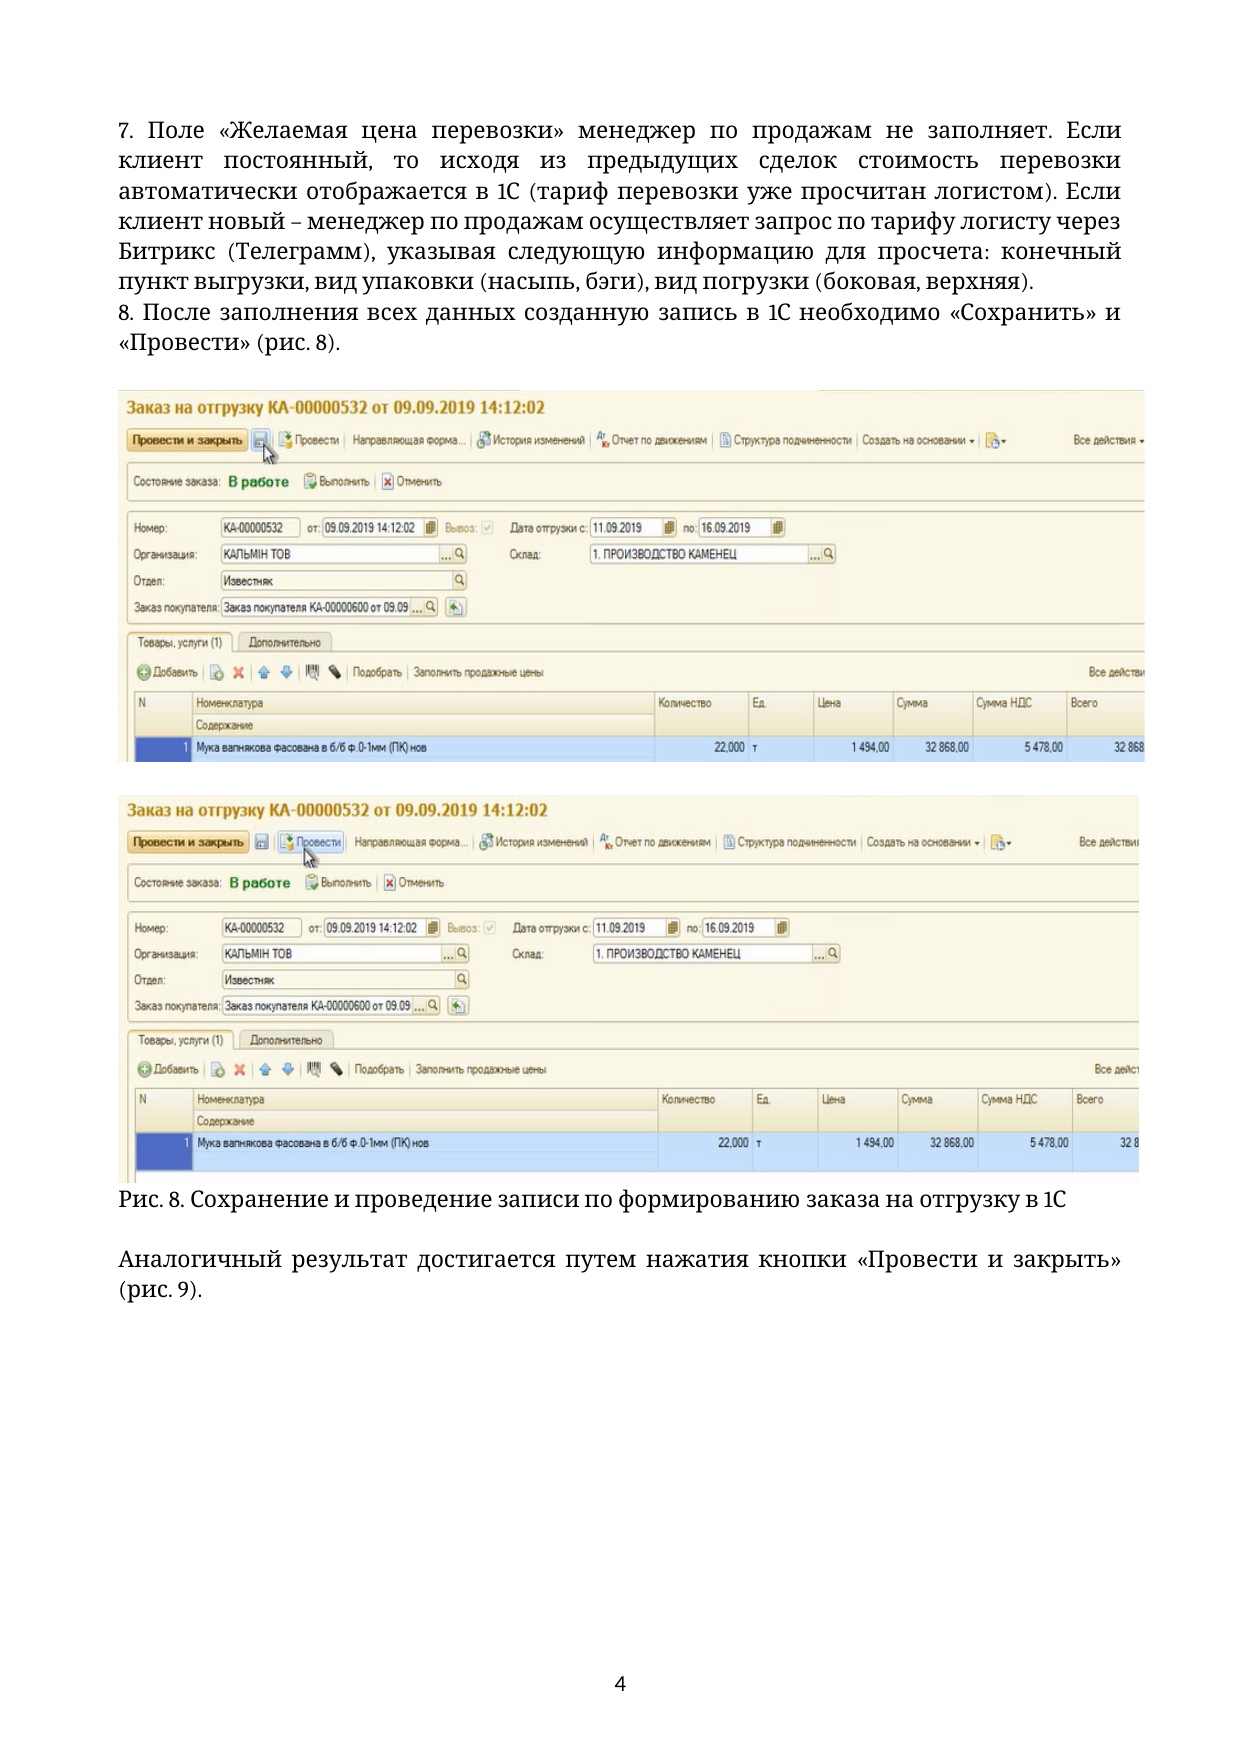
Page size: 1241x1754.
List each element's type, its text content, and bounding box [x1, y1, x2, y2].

text 8. После заполнения всех данных созданную запись в 1С необходимо «Сохранить» и «Провести» (рис. 8). [118, 299, 1122, 356]
text Аналогичный результат достигается путем нажатия кнопки «Провести и закрыть» (рис. 9). [118, 1247, 1122, 1304]
picture [118, 795, 1139, 1183]
picture [118, 390, 1145, 762]
text 7. Поле «Желаемая цена перевозки» менеджер по продажам не заполняет. Если клиент постоянный, то исходя из предыдущих сделок стоимость перевозки автоматически отображается в 1С (тариф перевозки уже просчитан логистом). Если клиент новый – менеджер по продажам осуществляет запрос по тарифу логисту через Битрикс (Телеграмм), указывая следующую информацию для просчета: конечный пункт выгрузки, вид упаковки (насыпь, бэги), вид погрузки (боковая, верхняя). [118, 118, 1122, 296]
text Рис. 8. Сохранение и проведение записи по формированию заказа на отгрузку в 1С [118, 1187, 1122, 1213]
